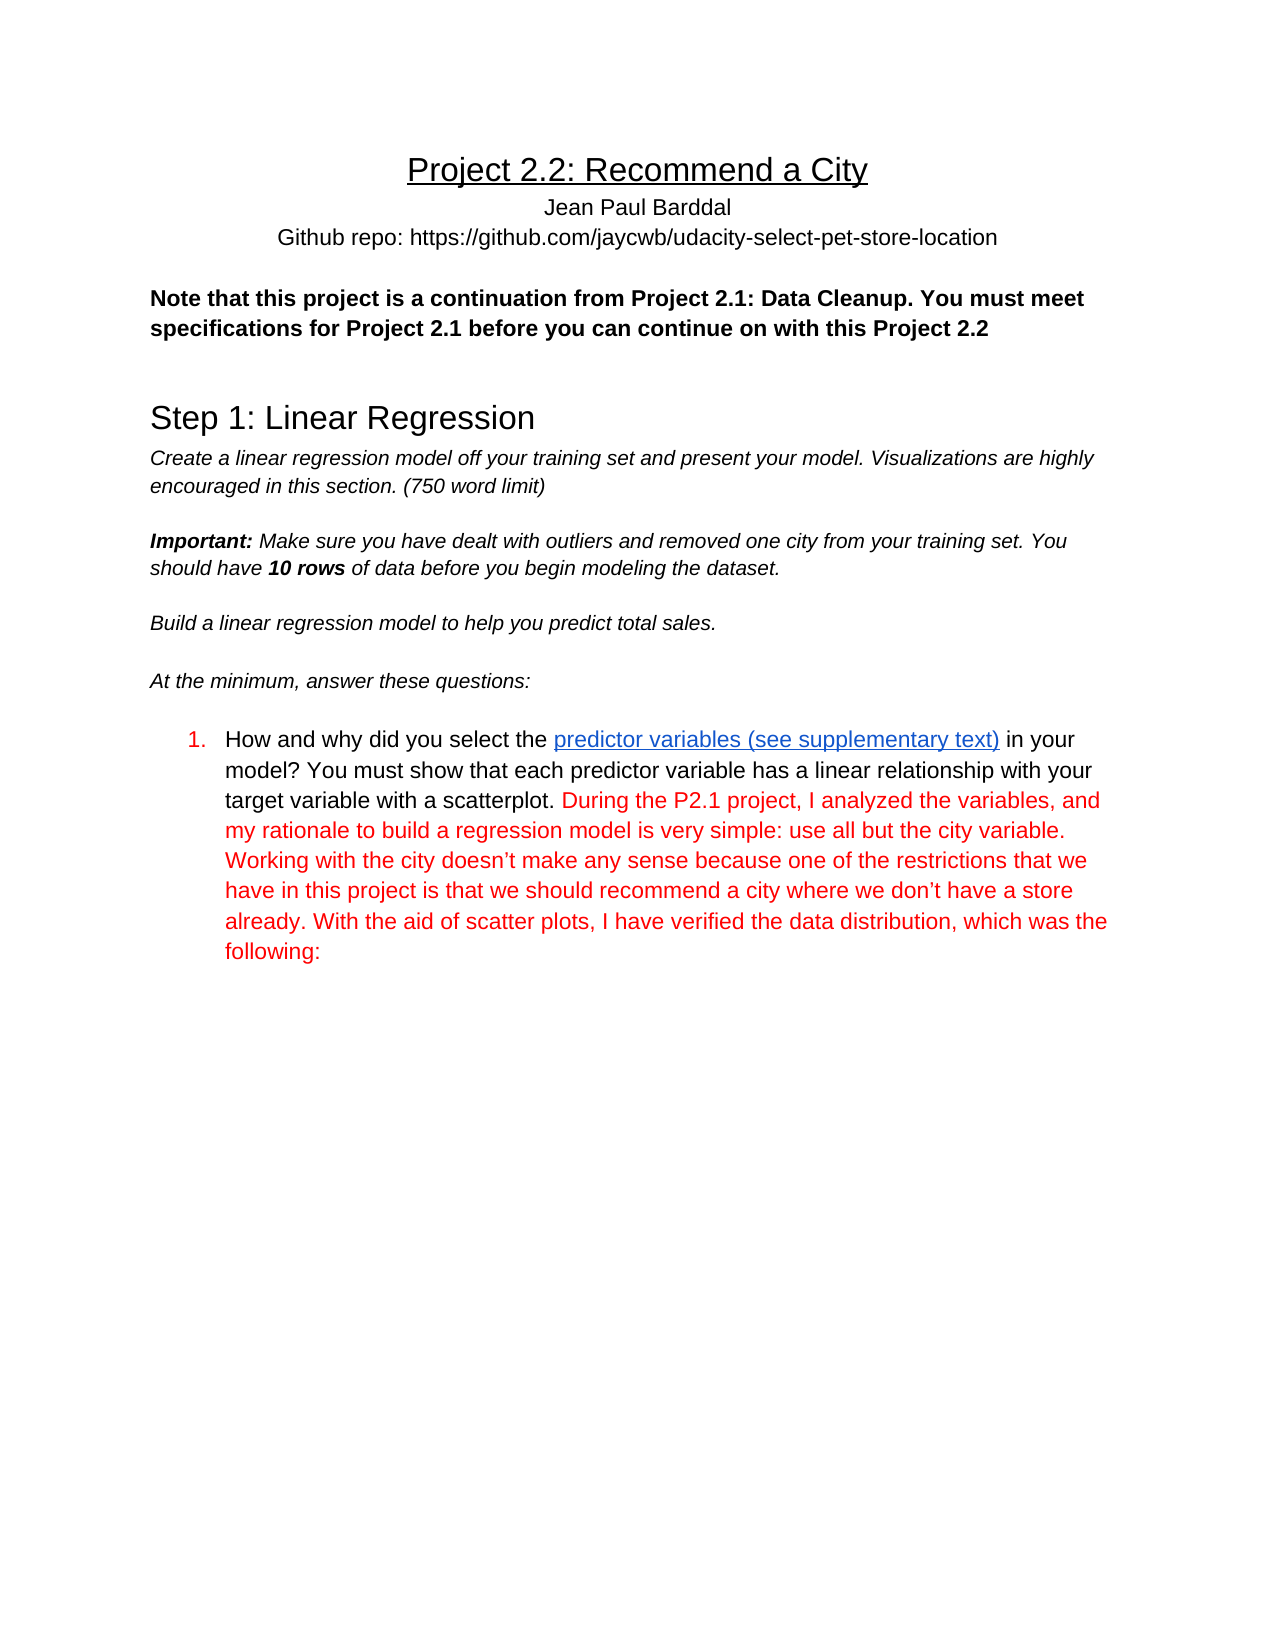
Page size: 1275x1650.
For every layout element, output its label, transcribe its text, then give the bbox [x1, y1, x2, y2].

text Jean Paul Barddal [150, 194, 1125, 221]
text At the minimum, answer these questions: [150, 669, 1125, 693]
text Create a linear regression model off your training set and present your model. Visualizations are highly encouraged in this section. (750 word limit) [150, 446, 1125, 497]
text Important: Make sure you have dealt with outliers and removed one city from your training set. You should have 10 rows of data before you begin modeling the dataset. [150, 528, 1125, 580]
subtitle Step 1: Linear Regression [150, 398, 1125, 436]
text Note that this project is a continuation from Project 2.1: Data Cleanup. You must meet specifications for Project 2.1 before you can continue on with this Project 2.2 [150, 285, 1125, 341]
list How and why did you select the predictor variables (see supplementary text) in your model? You must show that each predictor variable has a linear relationship with your target variable with a scatterplot. During the P2.1 project, I analyzed the variables, and my rationale to build a regression model is very simple: use all but the city variable. Working with the city doesn’t make any sense because one of the restrictions that we have in this project is that we should recommend a city where we don’t have a store already. With the aid of scatter plots, I have verified the data distribution, which was the following: [187, 726, 1125, 964]
text Build a linear regression model to help you predict total sales. [150, 611, 1125, 635]
text Project 2.2: Recommend a City [150, 150, 1125, 188]
text Github repo: https://github.com/jaycwb/udacity-select-pet-store-location [150, 224, 1125, 251]
